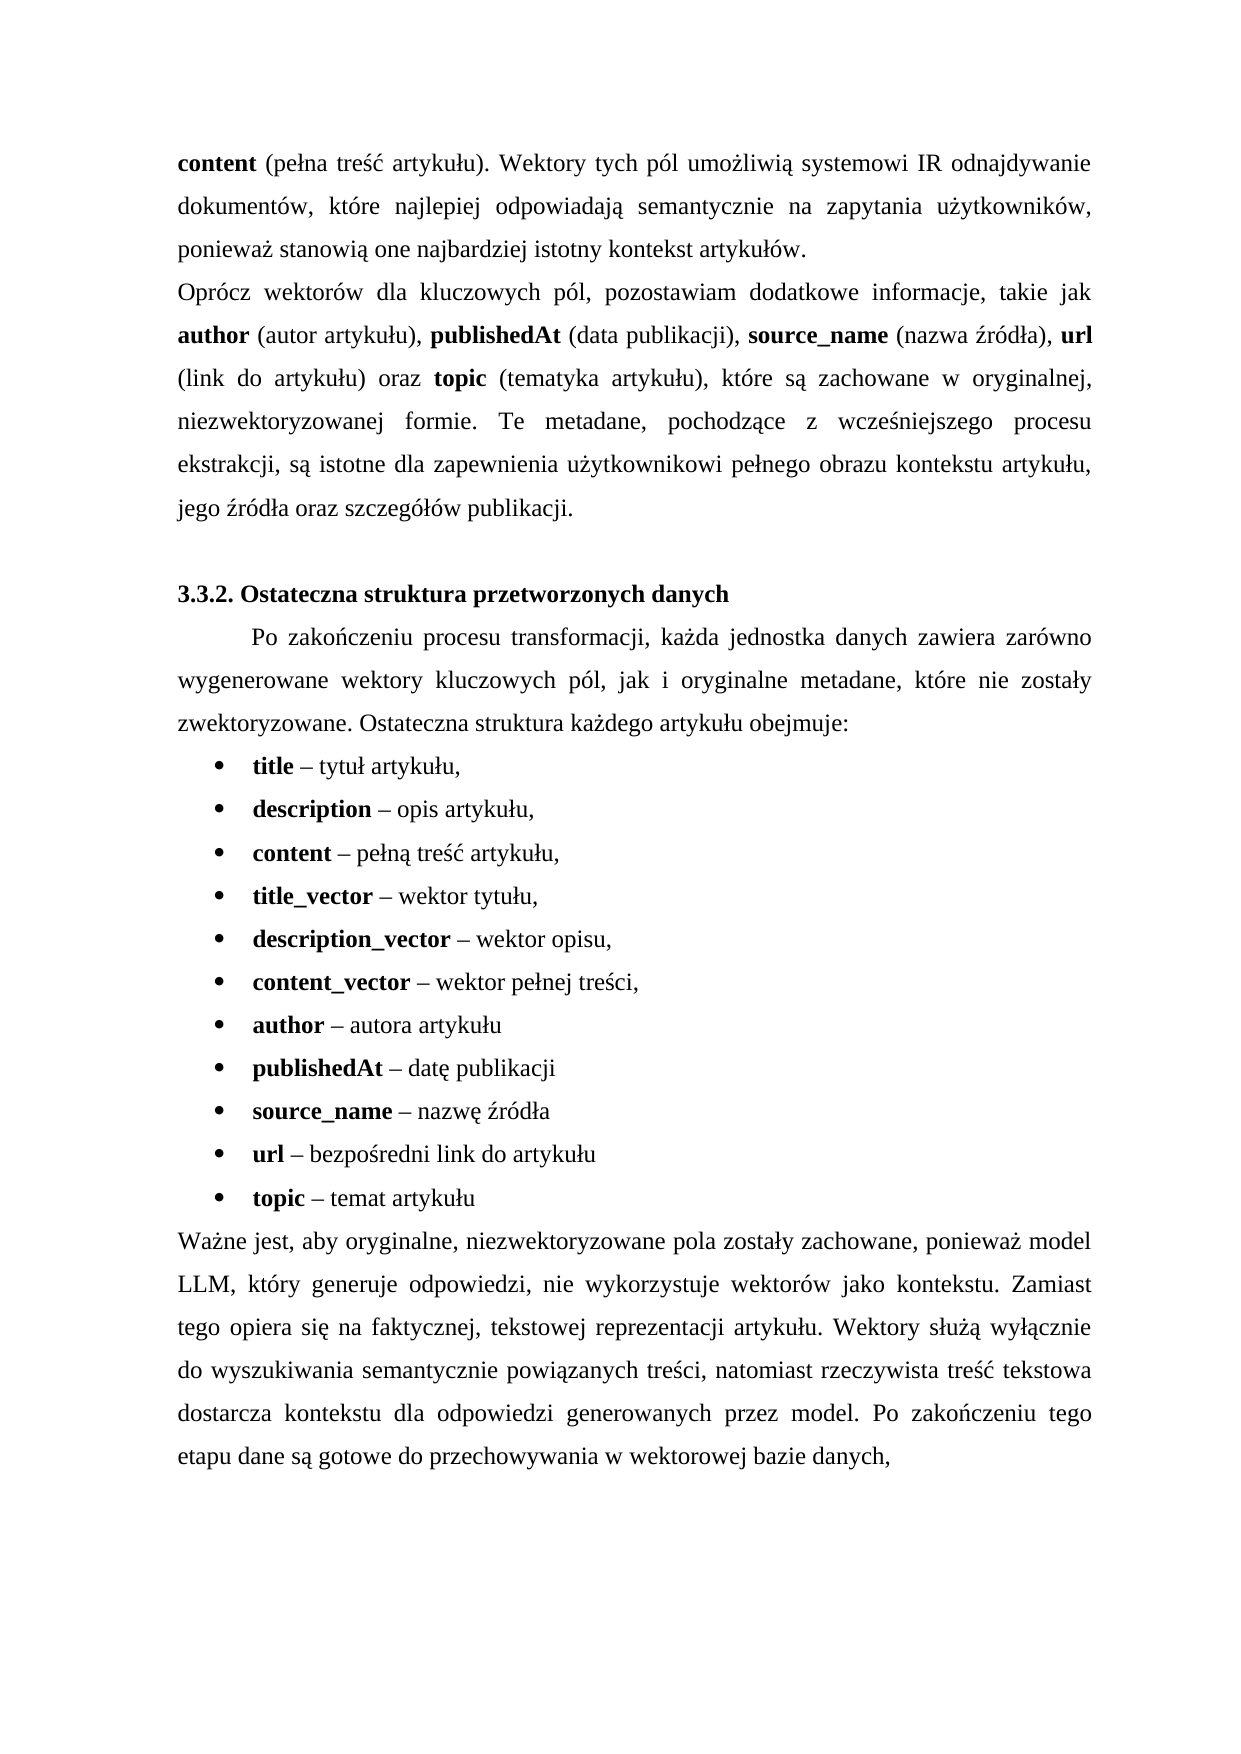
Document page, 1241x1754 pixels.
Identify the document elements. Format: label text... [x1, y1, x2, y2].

list url – bezpośredni link do artykułu [215, 1139, 1092, 1168]
list author – autora artykułu [215, 1010, 1092, 1039]
list title_vector – wektor tytułu, [215, 881, 1092, 909]
list title – tytuł artykułu, [215, 751, 1092, 780]
list description_vector – wektor opisu, [215, 924, 1092, 953]
list description – opis artykułu, [215, 794, 1092, 823]
list publishedAt – datę publikacji [215, 1053, 1092, 1082]
list topic – temat artykułu [215, 1183, 1092, 1211]
list content_vector – wektor pełnej treści, [215, 967, 1092, 996]
subtitle 3.3.2. Ostateczna struktura przetworzonych danych [177, 579, 1092, 608]
text Oprócz wektorów dla kluczowych pól, pozostawiam dodatkowe informacje, takie jak author (autor artykułu), publishedAt (data publikacji), source_name (nazwa źródła), url (link do artykułu) oraz topic (tematyka artykułu), które są zachowane w oryginalnej, niezwektoryzowanej formie. Te metadane, pochodzące z wcześniejszego procesu ekstrakcji, są istotne dla zapewnienia użytkownikowi pełnego obrazu kontekstu artykułu, jego źródła oraz szczegółów publikacji. [177, 277, 1092, 521]
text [177, 148, 1092, 263]
text Po zakończeniu procesu transformacji, każda jednostka danych zawiera zarówno wygenerowane wektory kluczowych pól, jak i oryginalne metadane, które nie zostały zwektoryzowane. Ostateczna struktura każdego artykułu obejmuje: [177, 622, 1092, 737]
list content – pełną treść artykułu, [215, 838, 1092, 866]
text Ważne jest, aby oryginalne, niezwektoryzowane pola zostały zachowane, ponieważ model LLM, który generuje odpowiedzi, nie wykorzystuje wektorów jako kontekstu. Zamiast tego opiera się na faktycznej, tekstowej reprezentacji artykułu. Wektory służą wyłącznie do wyszukiwania semantycznie powiązanych treści, natomiast rzeczywista treść tekstowa dostarcza kontekstu dla odpowiedzi generowanych przez model. Po zakończeniu tego etapu dane są gotowe do przechowywania w wektorowej bazie danych, [177, 1226, 1092, 1470]
list source_name – nazwę źródła [215, 1096, 1092, 1125]
